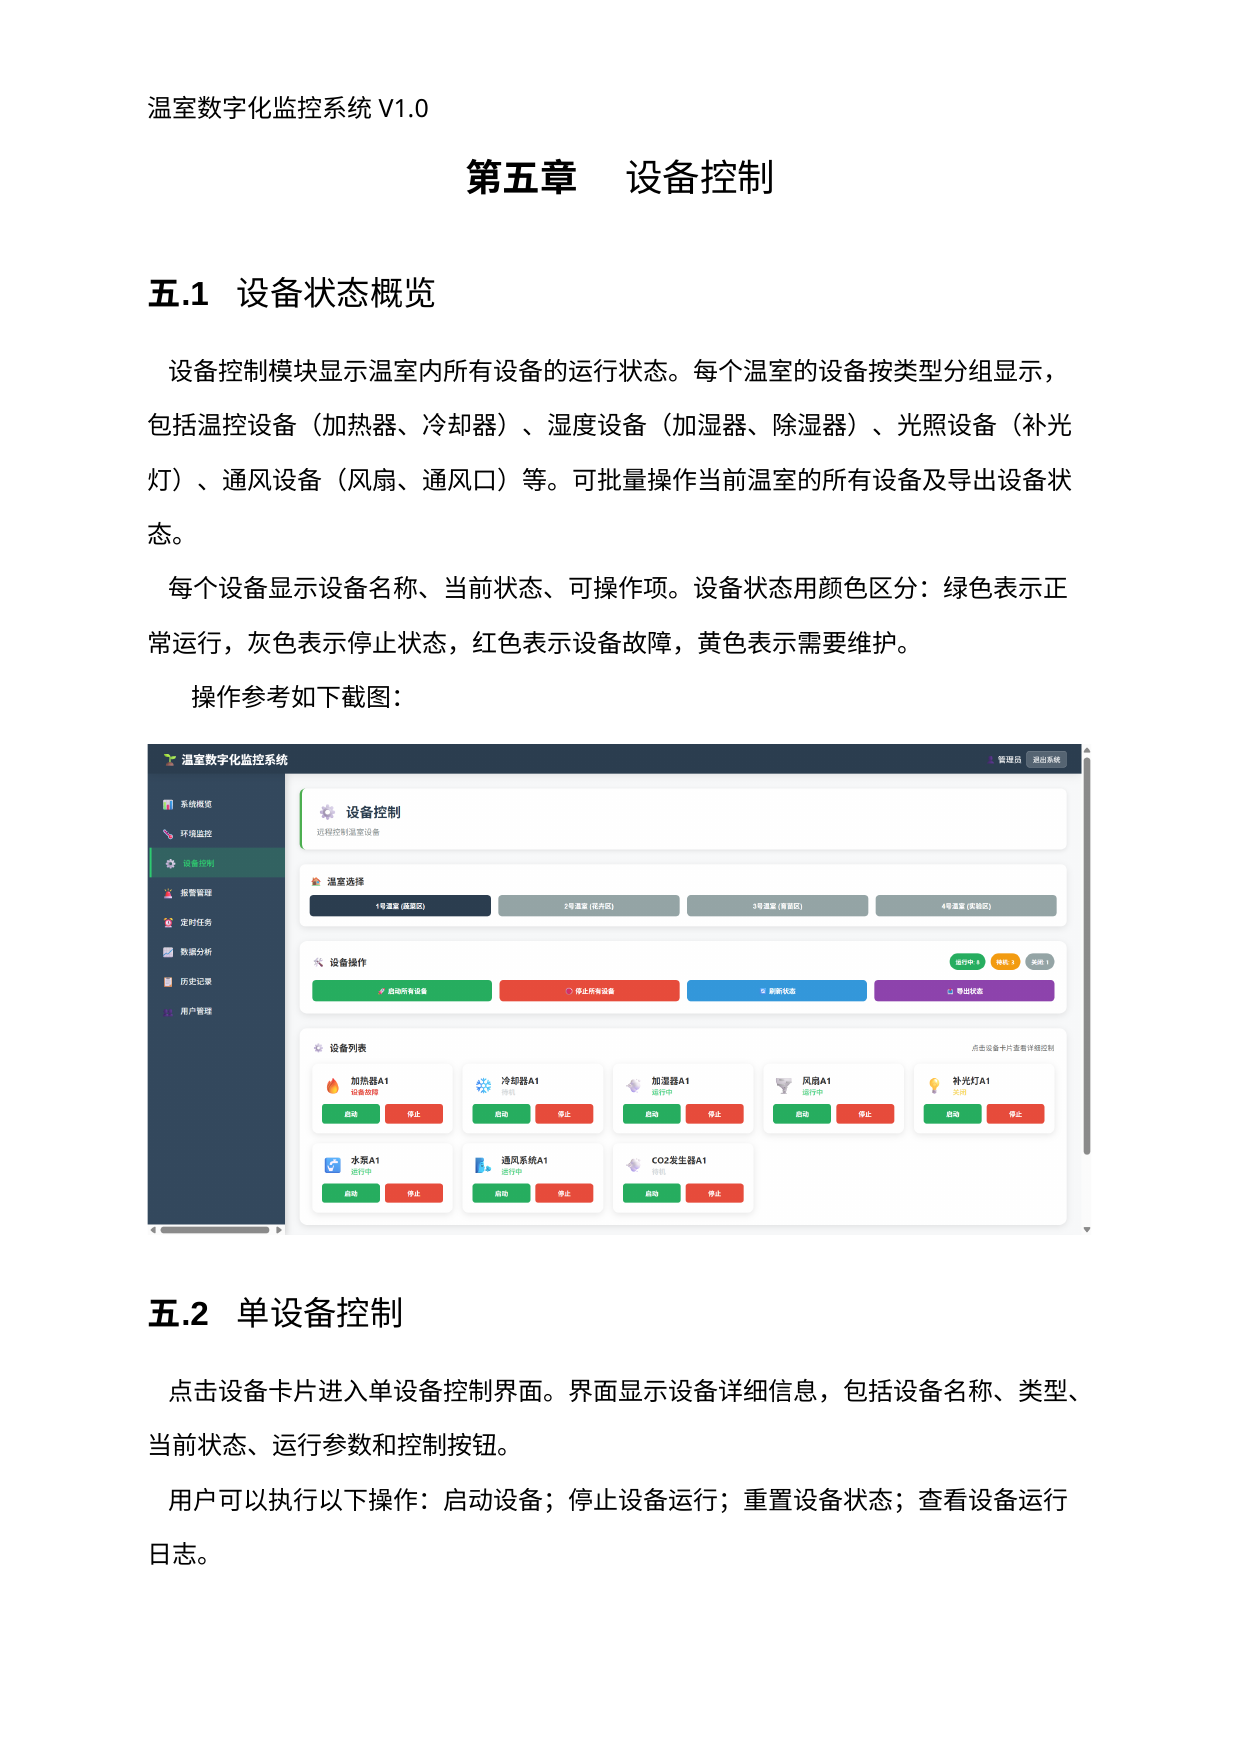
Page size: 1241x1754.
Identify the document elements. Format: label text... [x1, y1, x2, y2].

text 操作参考如下截图： [148, 678, 1092, 714]
picture [147, 744, 1092, 1235]
text 每个设备显示设备名称、当前状态、可操作项。设备状态用颜色区分：绿色表示正常运行，灰色表示停止状态，红色表示设备故障，黄色表示需要维护。 [148, 569, 1092, 659]
subtitle 设备状态概览 [148, 267, 1092, 315]
subtitle 设备控制 [148, 148, 1092, 202]
text 设备控制模块显示温室内所有设备的运行状态。每个温室的设备按类型分组显示，包括温控设备（加热器、冷却器）、湿度设备（加湿器、除湿器）、光照设备（补光灯）、通风设备（风扇、通风口）等。可批量操作当前温室的所有设备及导出设备状态。 [148, 351, 1092, 551]
text 用户可以执行以下操作：启动设备；停止设备运行；重置设备状态；查看设备运行日志。 [148, 1480, 1092, 1571]
text 点击设备卡片进入单设备控制界面。界面显示设备详细信息，包括设备名称、类型、当前状态、运行参数和控制按钮。 [148, 1371, 1092, 1462]
subtitle 单设备控制 [148, 1287, 1092, 1335]
